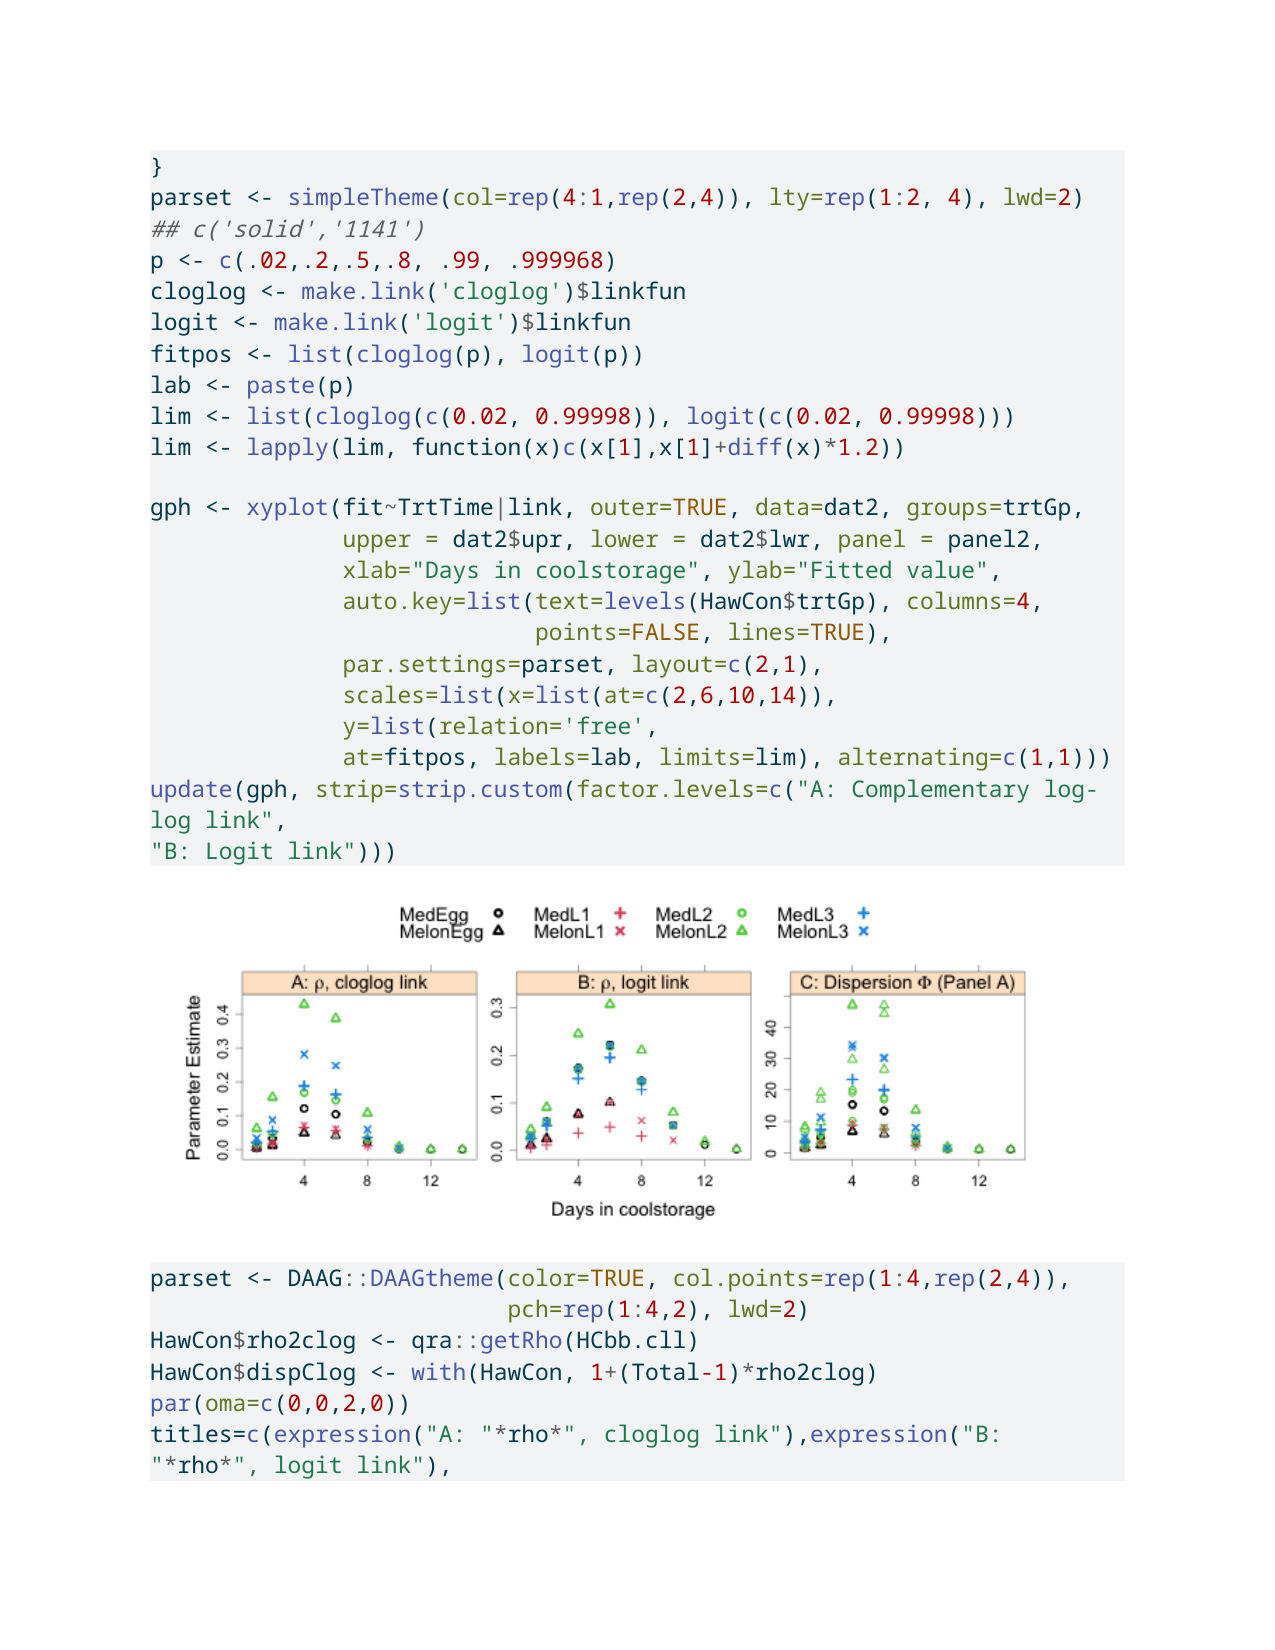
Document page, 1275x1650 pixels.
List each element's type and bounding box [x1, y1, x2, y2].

text [150, 150, 1125, 866]
text [150, 1262, 1125, 1481]
picture [168, 887, 1044, 1244]
